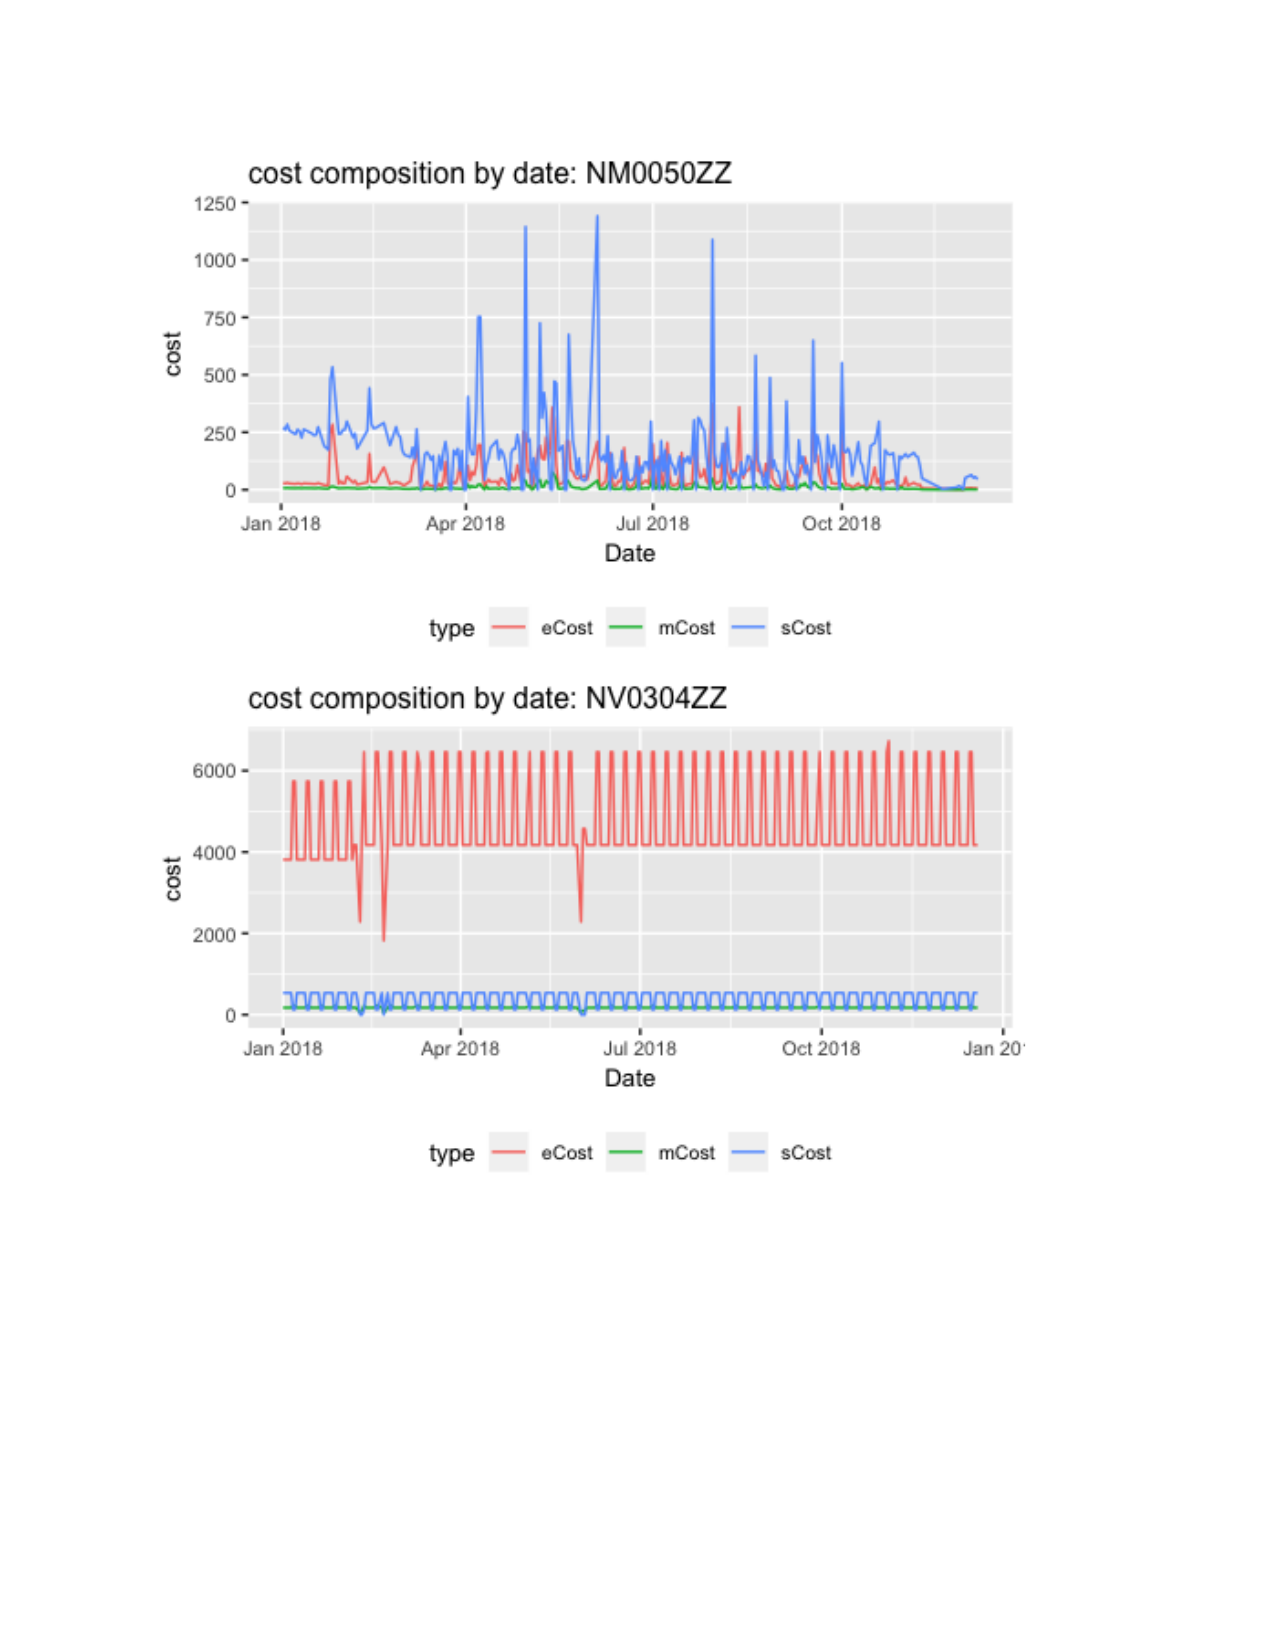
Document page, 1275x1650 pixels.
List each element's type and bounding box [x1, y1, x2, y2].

picture [150, 150, 1025, 1200]
